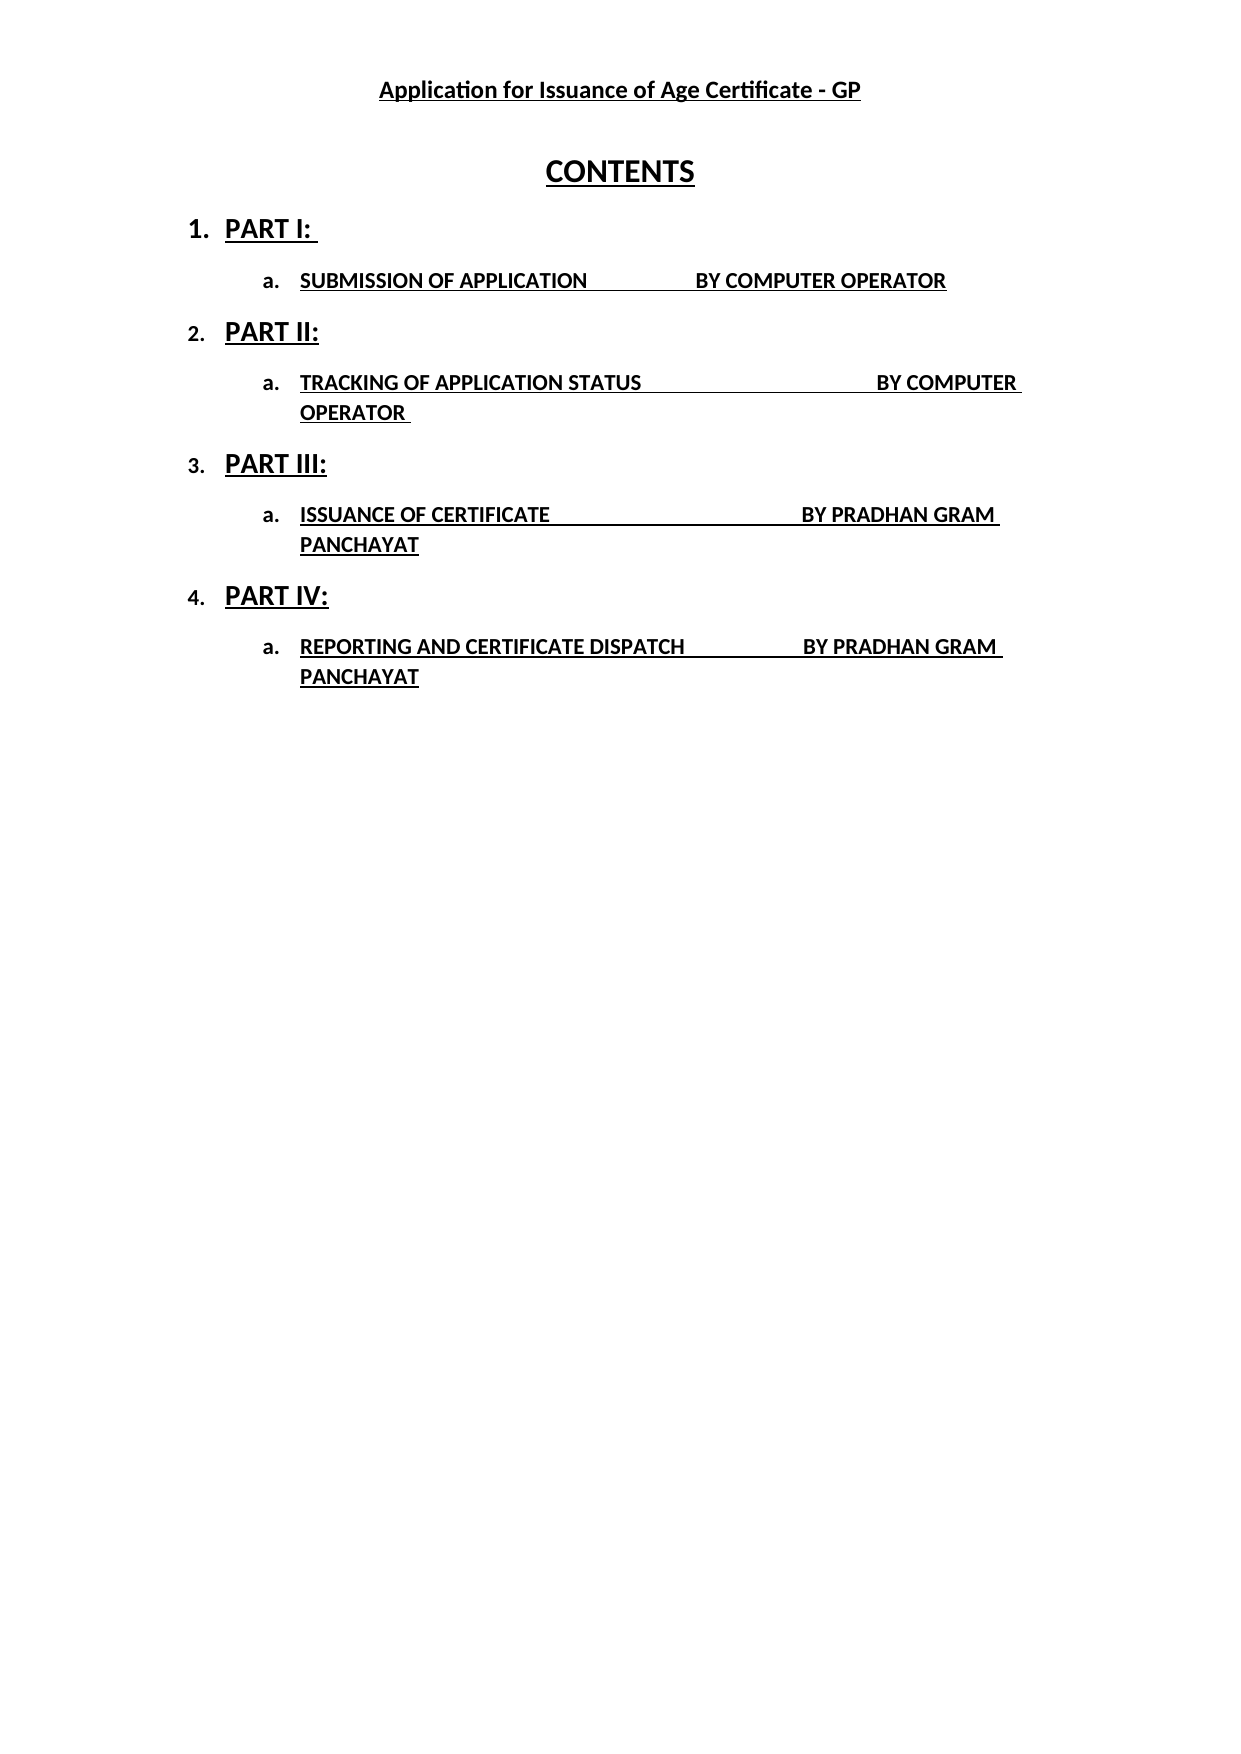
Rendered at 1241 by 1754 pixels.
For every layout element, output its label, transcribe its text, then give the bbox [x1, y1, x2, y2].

list TRACKING OF APPLICATION STATUS BY COMPUTER OPERATOR [262, 368, 1090, 426]
list SUBMISSION OF APPLICATION BY COMPUTER OPERATOR [262, 266, 1090, 294]
list PART IV: [187, 577, 1090, 613]
text CONTENTS [150, 150, 1090, 191]
list PART I: [187, 211, 1090, 246]
list PART III: [187, 445, 1090, 480]
list PART II: [187, 313, 1090, 348]
list REPORTING AND CERTIFICATE DISPATCH BY PRADHAN GRAM PANCHAYAT [262, 632, 1090, 690]
list ISSUANCE OF CERTIFICATE BY PRADHAN GRAM PANCHAYAT [262, 500, 1090, 558]
